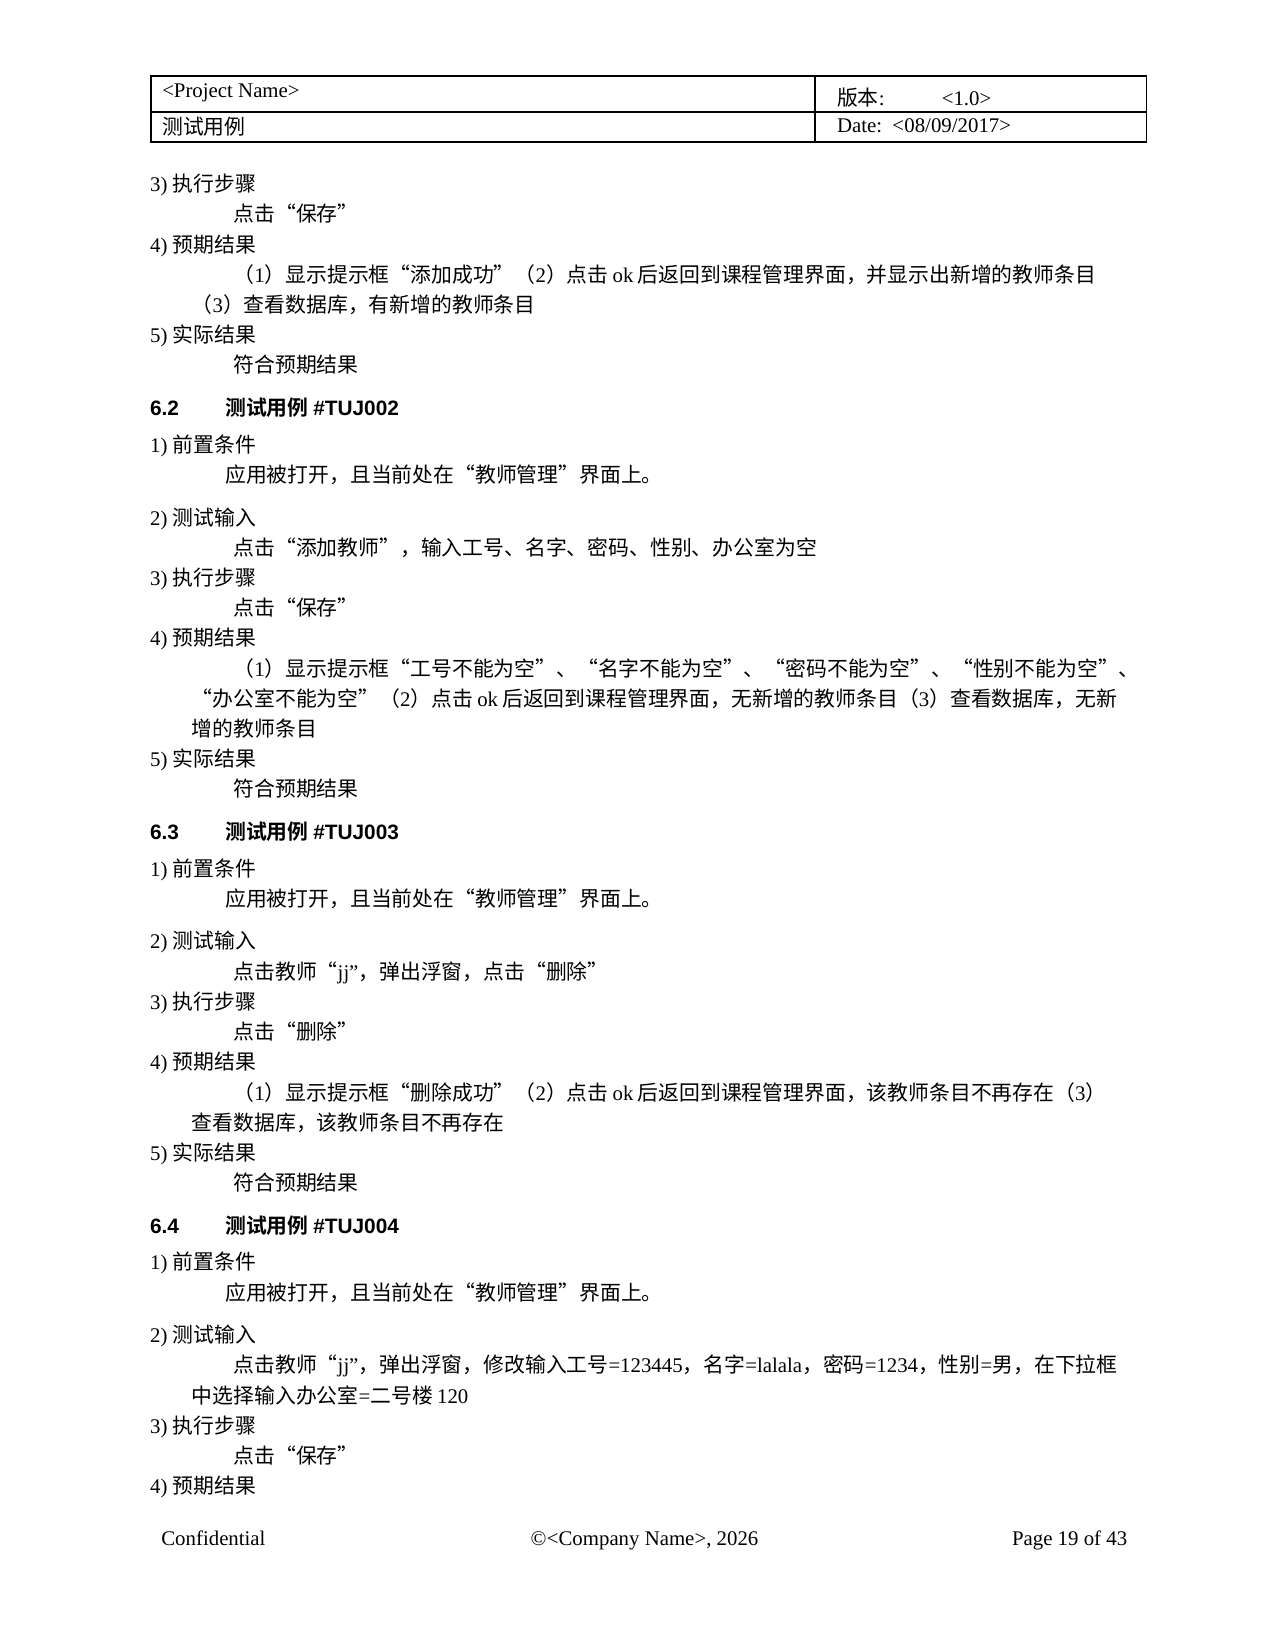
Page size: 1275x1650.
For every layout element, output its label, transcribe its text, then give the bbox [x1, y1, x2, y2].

text 2) 测试输入 [150, 1318, 1125, 1349]
text 4) 预期结果 [150, 1046, 1125, 1076]
text 1) 前置条件 [150, 852, 1125, 882]
text 点击“保存” [150, 198, 1125, 228]
text 点击“保存” [150, 591, 1125, 622]
text 5) 实际结果 [150, 742, 1125, 773]
text 点击教师“jj”，弹出浮窗，点击“删除” [192, 955, 1125, 985]
text 4) 预期结果 [150, 1469, 1125, 1500]
text 2) 测试输入 [150, 925, 1125, 955]
text 5) 实际结果 [150, 318, 1125, 349]
subtitle 测试用例 #TUJ002 [150, 391, 1125, 422]
text 符合预期结果 [150, 349, 1125, 379]
text 3) 执行步骤 [150, 167, 1125, 198]
text 点击“保存” [150, 1439, 1125, 1469]
text （1）显示提示框“删除成功”（2）点击ok后返回到课程管理界面，该教师条目不再存在（3）查看数据库，该教师条目不再存在 [192, 1076, 1125, 1136]
text 点击“删除” [150, 1015, 1125, 1046]
text 1) 前置条件 [150, 1246, 1125, 1276]
text （1）显示提示框“添加成功”（2）点击ok后返回到课程管理界面，并显示出新增的教师条目（3）查看数据库，有新增的教师条目 [192, 258, 1125, 318]
text 应用被打开，且当前处在“教师管理”界面上。 [225, 1276, 1125, 1306]
text 4) 预期结果 [150, 228, 1125, 258]
text 点击教师“jj”，弹出浮窗，修改输入工号=123445，名字=lalala，密码=1234，性别=男，在下拉框中选择输入办公室=二号楼120 [192, 1349, 1125, 1409]
text 3) 执行步骤 [150, 561, 1125, 591]
text 应用被打开，且当前处在“教师管理”界面上。 [225, 458, 1125, 488]
subtitle 测试用例 #TUJ004 [150, 1209, 1125, 1239]
text 2) 测试输入 [150, 501, 1125, 531]
subtitle 测试用例 #TUJ003 [150, 815, 1125, 846]
text 符合预期结果 [150, 1166, 1125, 1197]
text 符合预期结果 [150, 773, 1125, 803]
text 4) 预期结果 [150, 622, 1125, 652]
text 5) 实际结果 [150, 1136, 1125, 1166]
text 1) 前置条件 [150, 428, 1125, 458]
text 点击“添加教师”，输入工号、名字、密码、性别、办公室为空 [192, 531, 1125, 561]
text 3) 执行步骤 [150, 1409, 1125, 1439]
text 3) 执行步骤 [150, 985, 1125, 1015]
text （1）显示提示框“工号不能为空”、“名字不能为空”、“密码不能为空”、“性别不能为空”、“办公室不能为空”（2）点击ok后返回到课程管理界面，无新增的教师条目（3）查看数据库，无新增的教师条目 [192, 652, 1125, 742]
text 应用被打开，且当前处在“教师管理”界面上。 [225, 882, 1125, 912]
